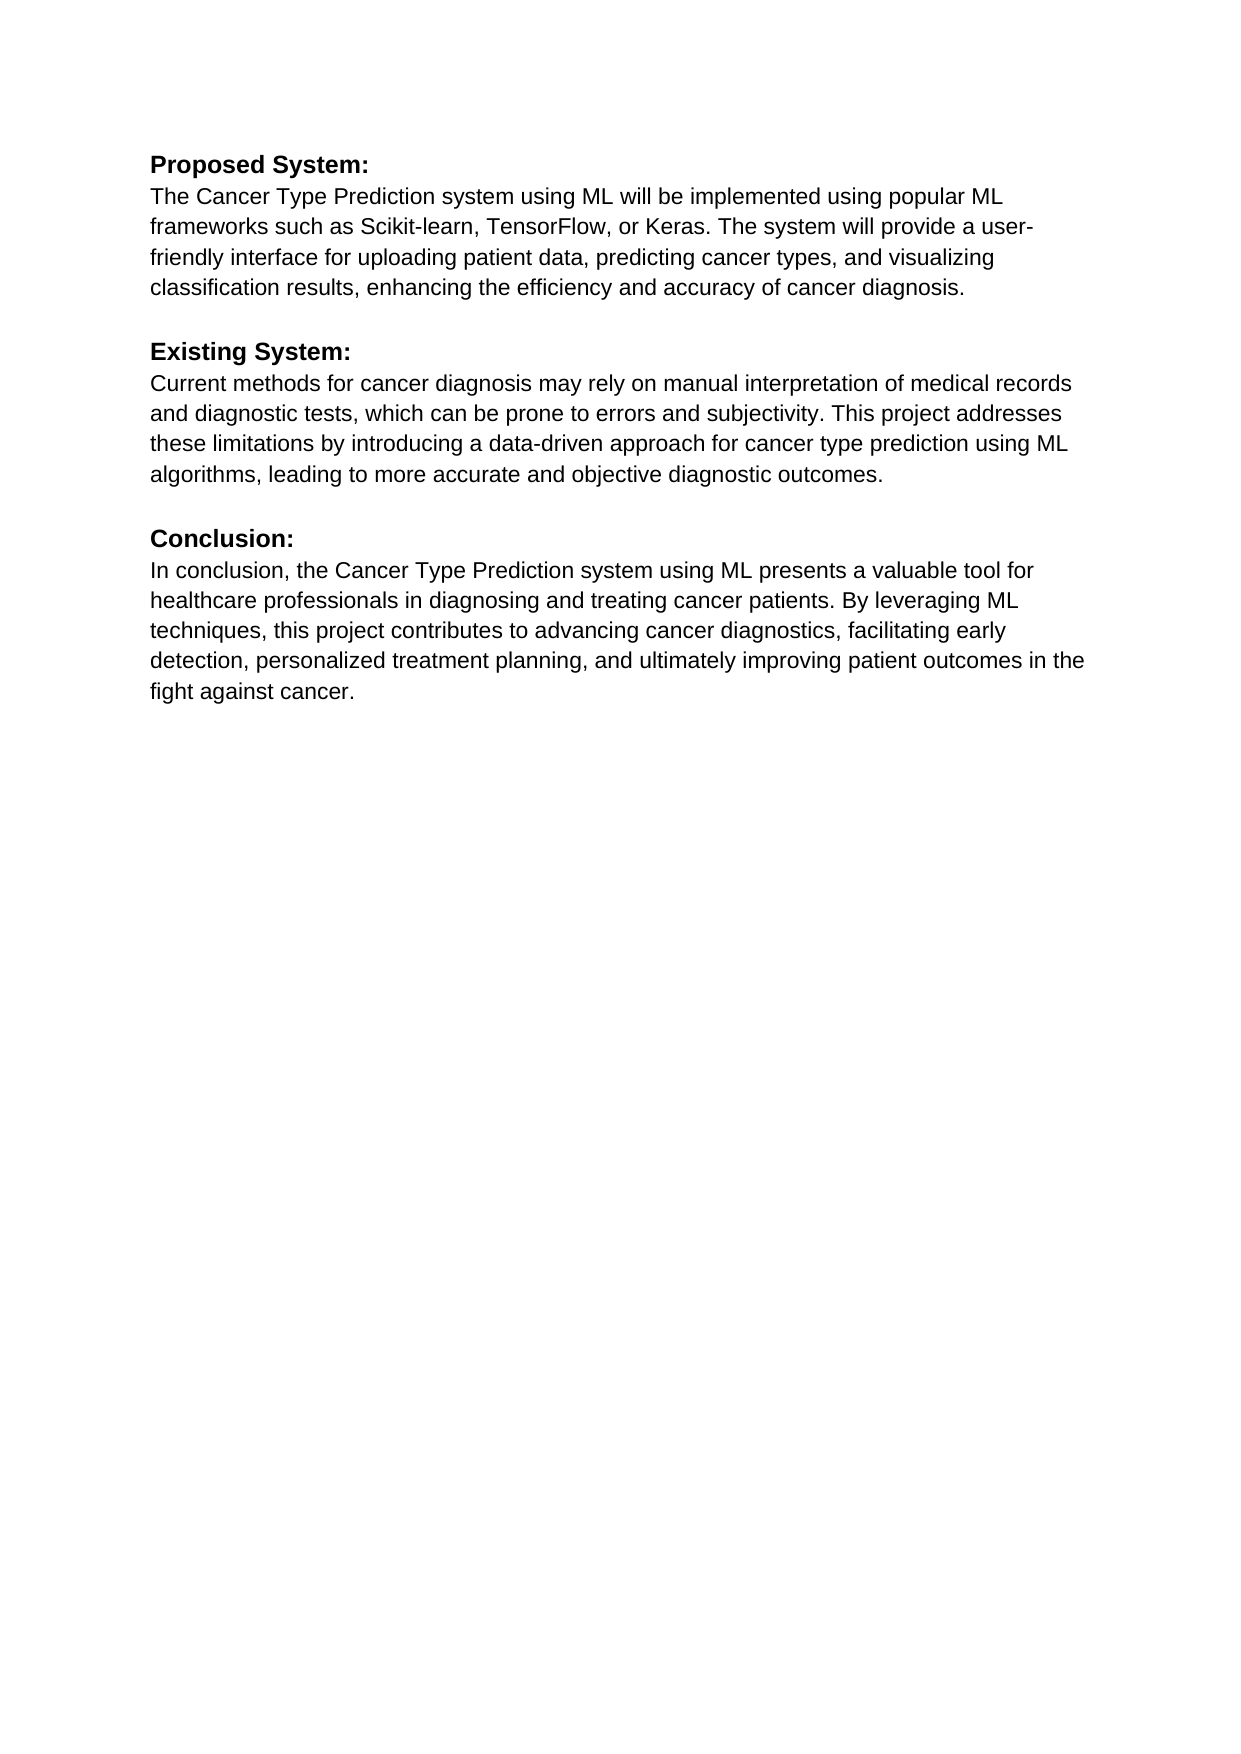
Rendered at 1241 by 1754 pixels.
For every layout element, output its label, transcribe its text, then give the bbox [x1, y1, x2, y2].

text Existing System: [150, 337, 1090, 366]
text The Cancer Type Prediction system using ML will be implemented using popular ML frameworks such as Scikit-learn, TensorFlow, or Keras. The system will provide a user-friendly interface for uploading patient data, predicting cancer types, and visualizing classification results, enhancing the efficiency and accuracy of cancer diagnosis. [150, 183, 1090, 300]
text Current methods for cancer diagnosis may rely on manual interpretation of medical records and diagnostic tests, which can be prone to errors and subjectivity. This project addresses these limitations by introducing a data-driven approach for cancer type prediction using ML algorithms, leading to more accurate and objective diagnostic outcomes. [150, 370, 1090, 487]
text Conclusion: [150, 524, 1090, 552]
text In conclusion, the Cancer Type Prediction system using ML presents a valuable tool for healthcare professionals in diagnosing and treating cancer patients. By leveraging ML techniques, this project contributes to advancing cancer diagnostics, facilitating early detection, personalized treatment planning, and ultimately improving patient outcomes in the fight against cancer. [150, 557, 1090, 704]
text Proposed System: [150, 150, 1090, 179]
